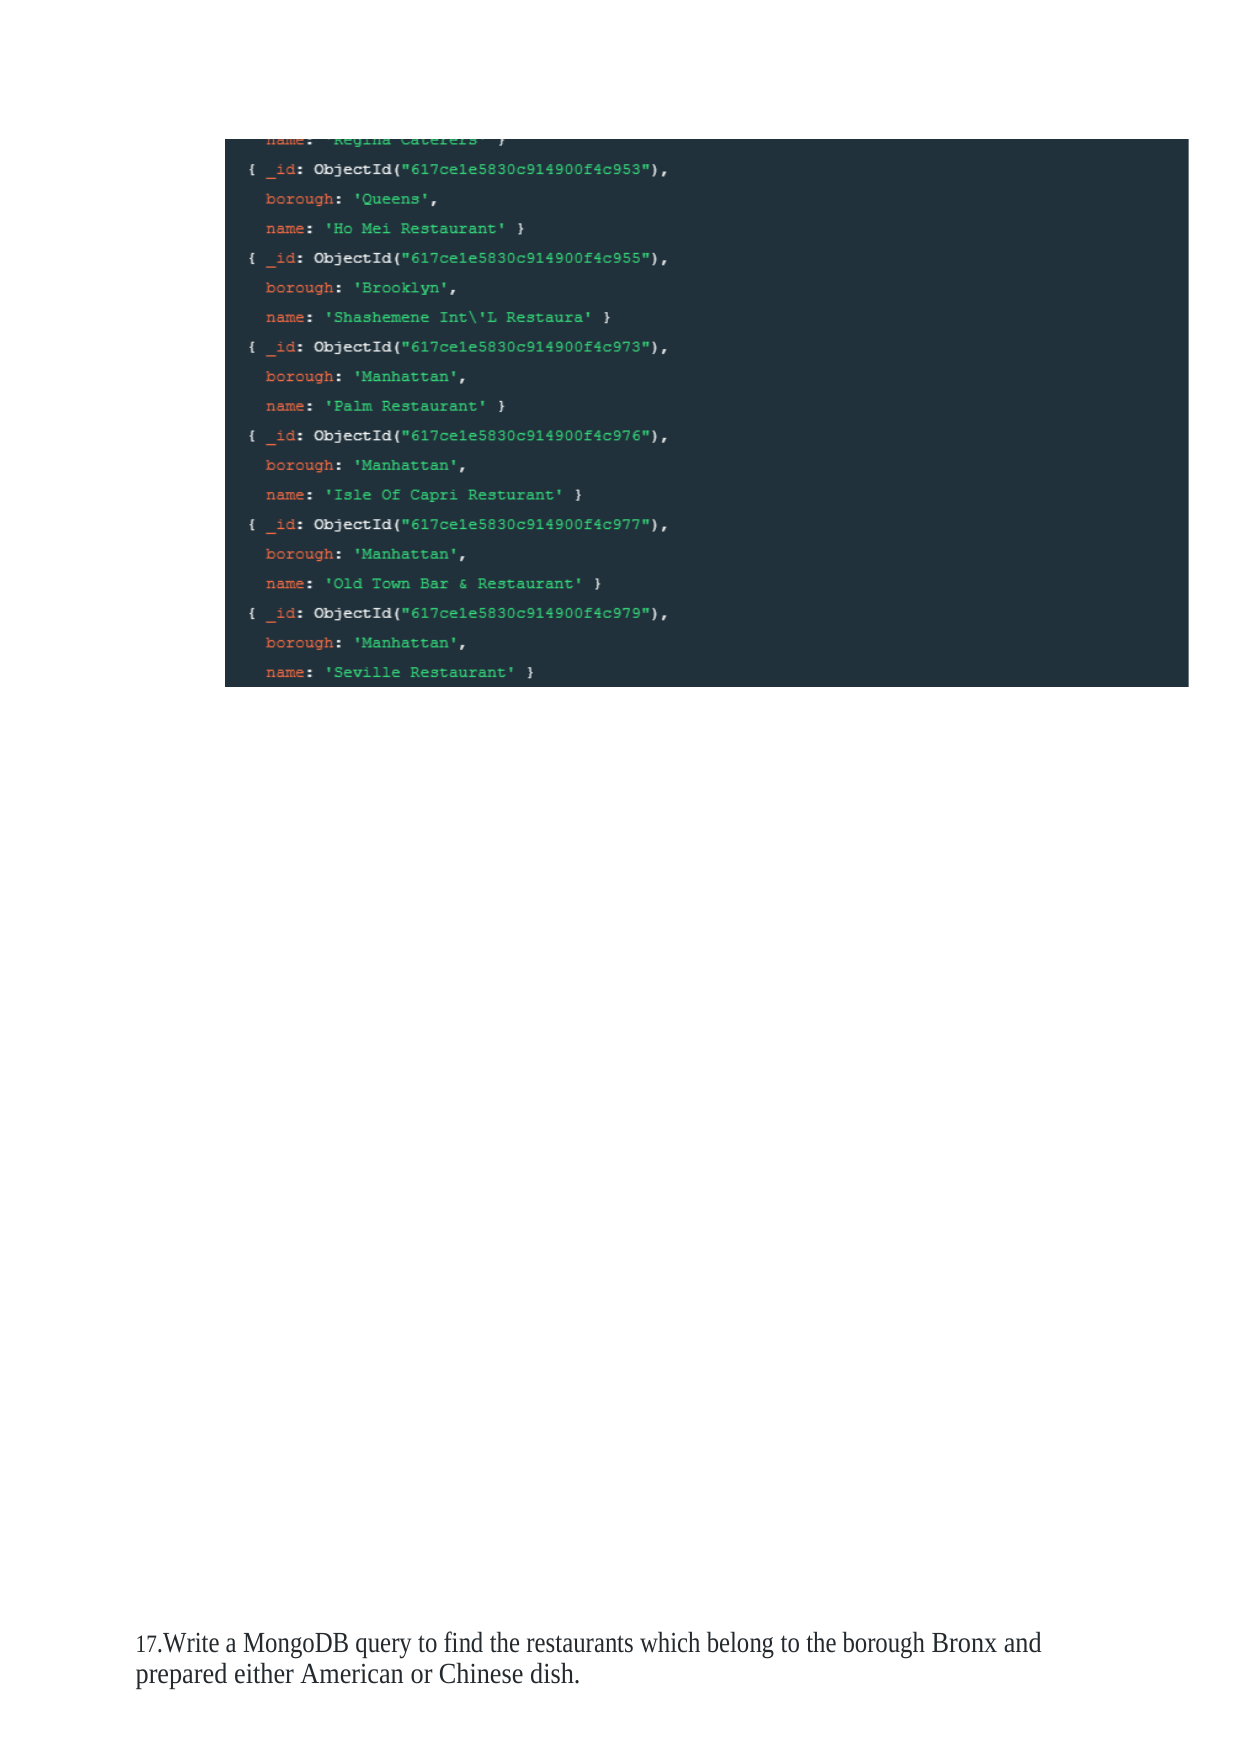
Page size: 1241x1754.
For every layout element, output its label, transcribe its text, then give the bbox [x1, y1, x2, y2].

text 17.Write a MongoDB query to find the restaurants which belong to the borough Bronx and prepared either American or Chinese dish. [135, 1628, 1098, 1690]
picture [225, 139, 1189, 687]
